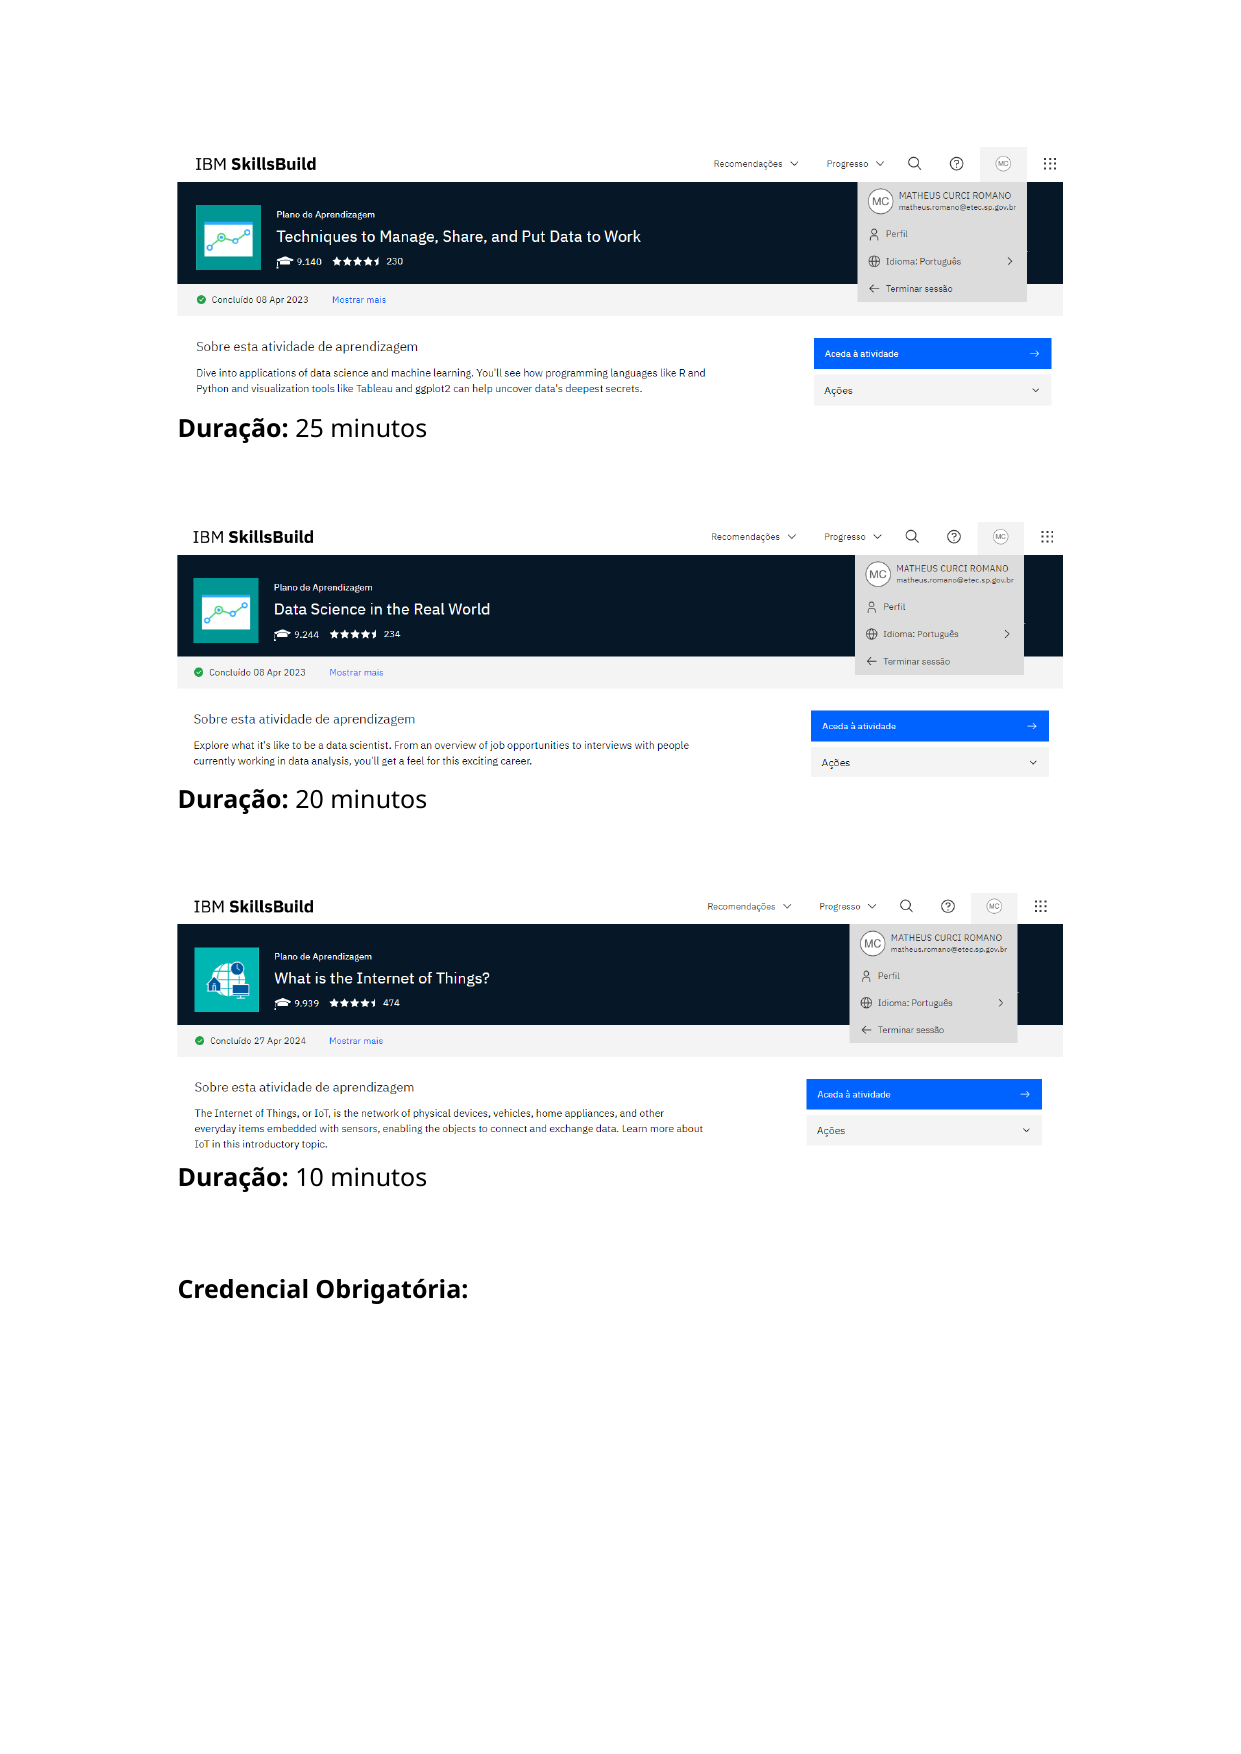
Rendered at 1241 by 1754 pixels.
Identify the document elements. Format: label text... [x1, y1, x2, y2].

text Credencial Obrigatória: [177, 1272, 1063, 1306]
picture [177, 893, 1063, 1155]
picture [177, 522, 1063, 777]
picture [177, 147, 1063, 406]
text Duração: 20 minutos [177, 777, 1063, 816]
text Duração: 10 minutos [177, 1155, 1063, 1194]
text Duração: 25 minutos [177, 406, 1063, 445]
